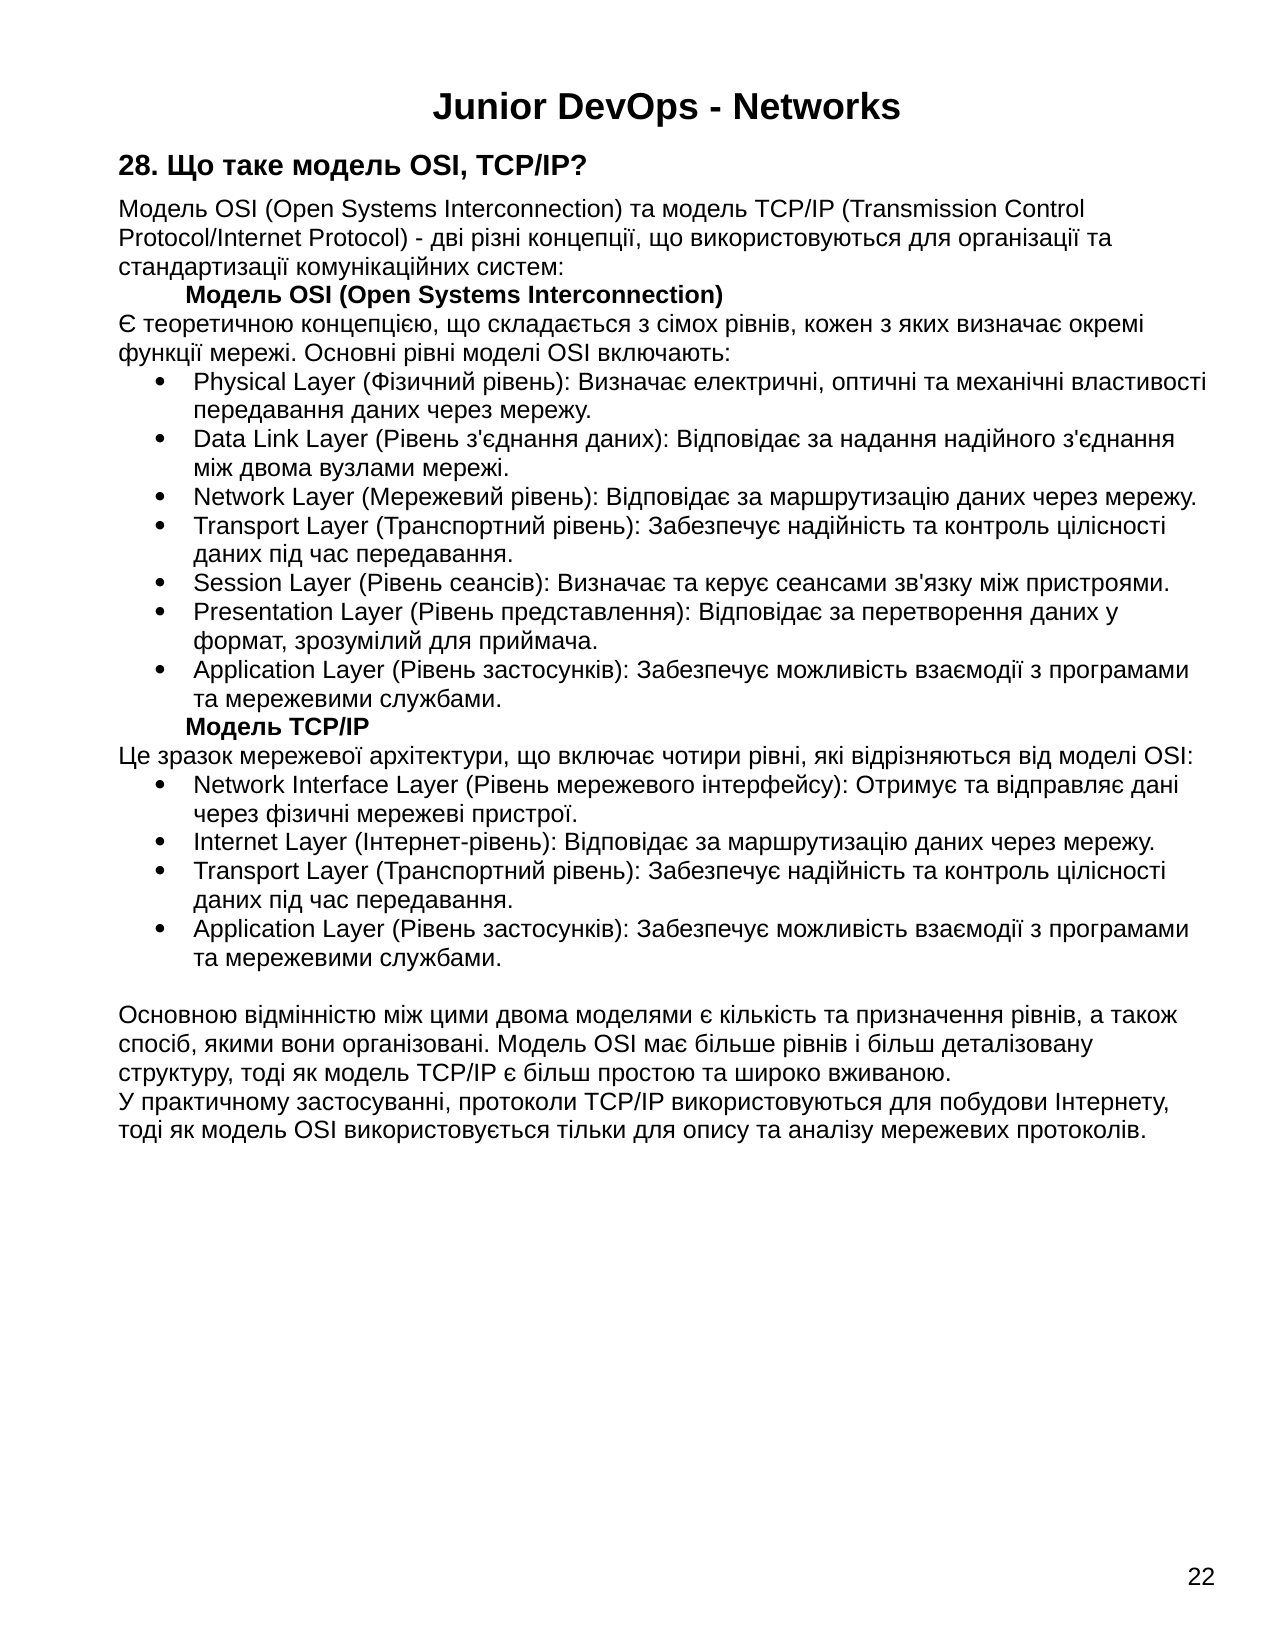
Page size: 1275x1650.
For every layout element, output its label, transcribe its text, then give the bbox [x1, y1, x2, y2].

list Application Layer (Рівень застосунків): Забезпечує можливість взаємодії з програмами та мережевими службами. [156, 914, 1215, 971]
text Модель OSI (Open Systems Interconnection) [118, 280, 1215, 309]
list Data Link Layer (Рівень з'єднання даних): Відповідає за надання надійного з'єднання між двома вузлами мережі. [156, 424, 1215, 482]
subtitle 28. Що таке модель OSI, TCP/IP? [118, 148, 1215, 182]
list Physical Layer (Фізичний рівень): Визначає електричні, оптичні та механічні властивості передавання даних через мережу. [156, 367, 1215, 424]
text Модель OSI (Open Systems Interconnection) та модель TCP/IP (Transmission Control Protocol/Internet Protocol) - дві різні концепції, що використовуються для організації та стандартизації комунікаційних систем: [118, 194, 1215, 280]
list Network Interface Layer (Рівень мережевого інтерфейсу): Отримує та відправляє дані через фізичні мережеві пристрої. [156, 770, 1215, 827]
text Це зразок мережевої архітектури, що включає чотири рівні, які відрізняються від моделі OSI: [118, 741, 1215, 770]
list Internet Layer (Інтернет-рівень): Відповідає за маршрутизацію даних через мережу. [156, 827, 1215, 856]
list Network Layer (Мережевий рівень): Відповідає за маршрутизацію даних через мережу. [156, 482, 1215, 511]
text Є теоретичною концепцією, що складається з сімох рівнів, кожен з яких визначає окремі функції мережі. Основні рівні моделі OSI включають: [118, 309, 1215, 367]
text Основною відмінністю між цими двома моделями є кількість та призначення рівнів, а також спосіб, якими вони організовані. Модель OSI має більше рівнів і більш деталізовану структуру, тоді як модель TCP/IP є більш простою та широко вживаною. [118, 1000, 1215, 1086]
list Transport Layer (Транспортний рівень): Забезпечує надійність та контроль цілісності даних під час передавання. [156, 511, 1215, 568]
list Application Layer (Рівень застосунків): Забезпечує можливість взаємодії з програмами та мережевими службами. [156, 655, 1215, 712]
list Transport Layer (Транспортний рівень): Забезпечує надійність та контроль цілісності даних під час передавання. [156, 856, 1215, 914]
list Presentation Layer (Рівень представлення): Відповідає за перетворення даних у формат, зрозумілий для приймача. [156, 597, 1215, 655]
list Session Layer (Рівень сеансів): Визначає та керує сеансами зв'язку між пристроями. [156, 568, 1215, 597]
text У практичному застосуванні, протоколи TCP/IP використовуються для побудови Інтернету, тоді як модель OSI використовується тільки для опису та аналізу мережевих протоколів. [118, 1086, 1215, 1144]
subtitle Junior DevOps - Networks [118, 84, 1215, 127]
text Модель TCP/IP [118, 712, 1215, 741]
